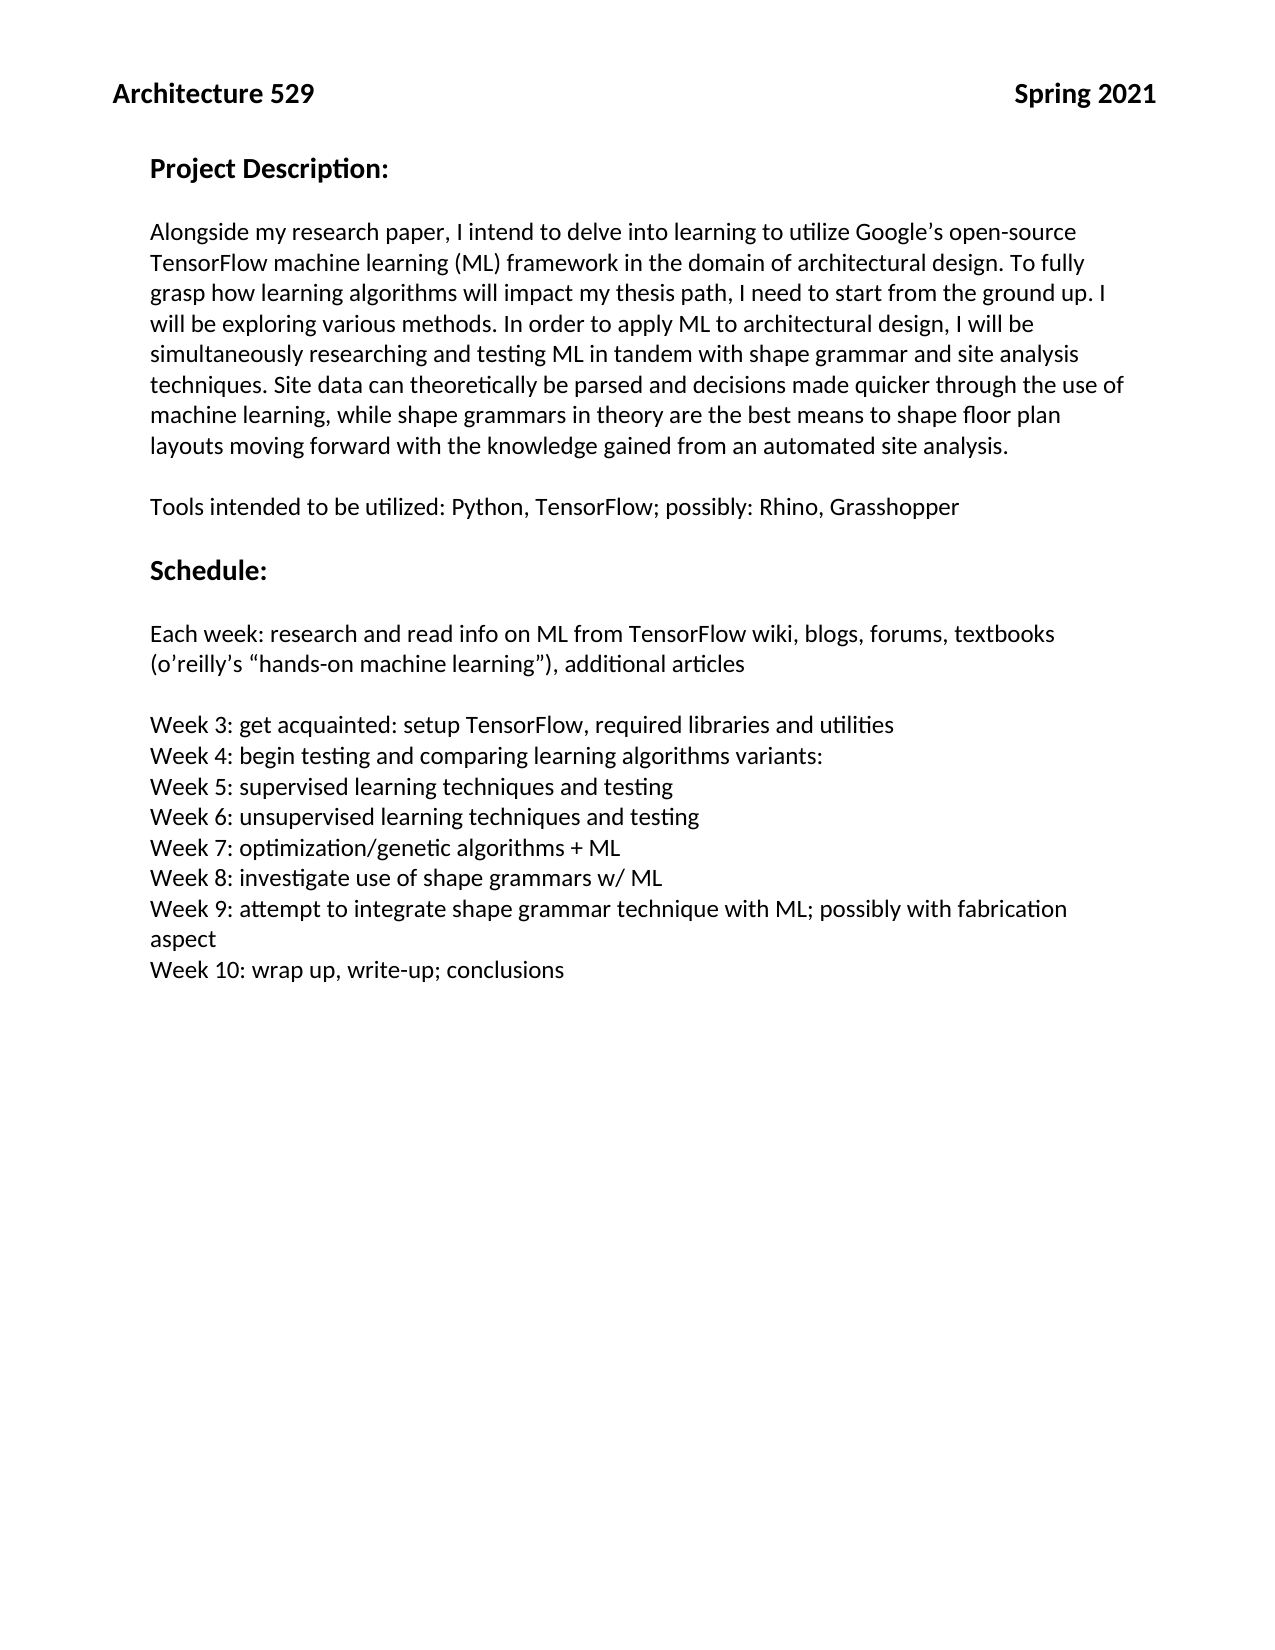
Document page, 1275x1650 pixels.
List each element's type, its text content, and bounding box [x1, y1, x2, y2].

text Week 9: attempt to integrate shape grammar technique with ML; possibly with fabrication aspect [150, 893, 1125, 954]
text Week 8: investigate use of shape grammars w/ ML [150, 862, 1125, 893]
text Week 4: begin testing and comparing learning algorithms variants: [150, 740, 1125, 771]
text Week 5: supervised learning techniques and testing [150, 771, 1125, 801]
text Week 7: optimization/genetic algorithms + ML [150, 832, 1125, 862]
text Week 6: unsupervised learning techniques and testing [150, 801, 1125, 832]
text Project Description: [150, 150, 1125, 186]
text Each week: research and read info on ML from TensorFlow wiki, blogs, forums, textbooks (o’reilly’s “hands-on machine learning”), additional articles [150, 618, 1125, 679]
text Week 10: wrap up, write-up; conclusions [150, 954, 1125, 984]
text Week 3: get acquainted: setup TensorFlow, required libraries and utilities [150, 709, 1125, 740]
text Alongside my research paper, I intend to delve into learning to utilize Google’s open-source TensorFlow machine learning (ML) framework in the domain of architectural design. To fully grasp how learning algorithms will impact my thesis path, I need to start from the ground up. I will be exploring various methods. In order to apply ML to architectural design, I will be simultaneously researching and testing ML in tandem with shape grammar and site analysis techniques. Site data can theoretically be parsed and decisions made quicker through the use of machine learning, while shape grammars in theory are the best means to shape floor plan layouts moving forward with the knowledge gained from an automated site analysis. [150, 216, 1125, 460]
text Schedule: [150, 552, 1125, 587]
text Tools intended to be utilized: Python, TensorFlow; possibly: Rhino, Grasshopper [150, 491, 1125, 521]
